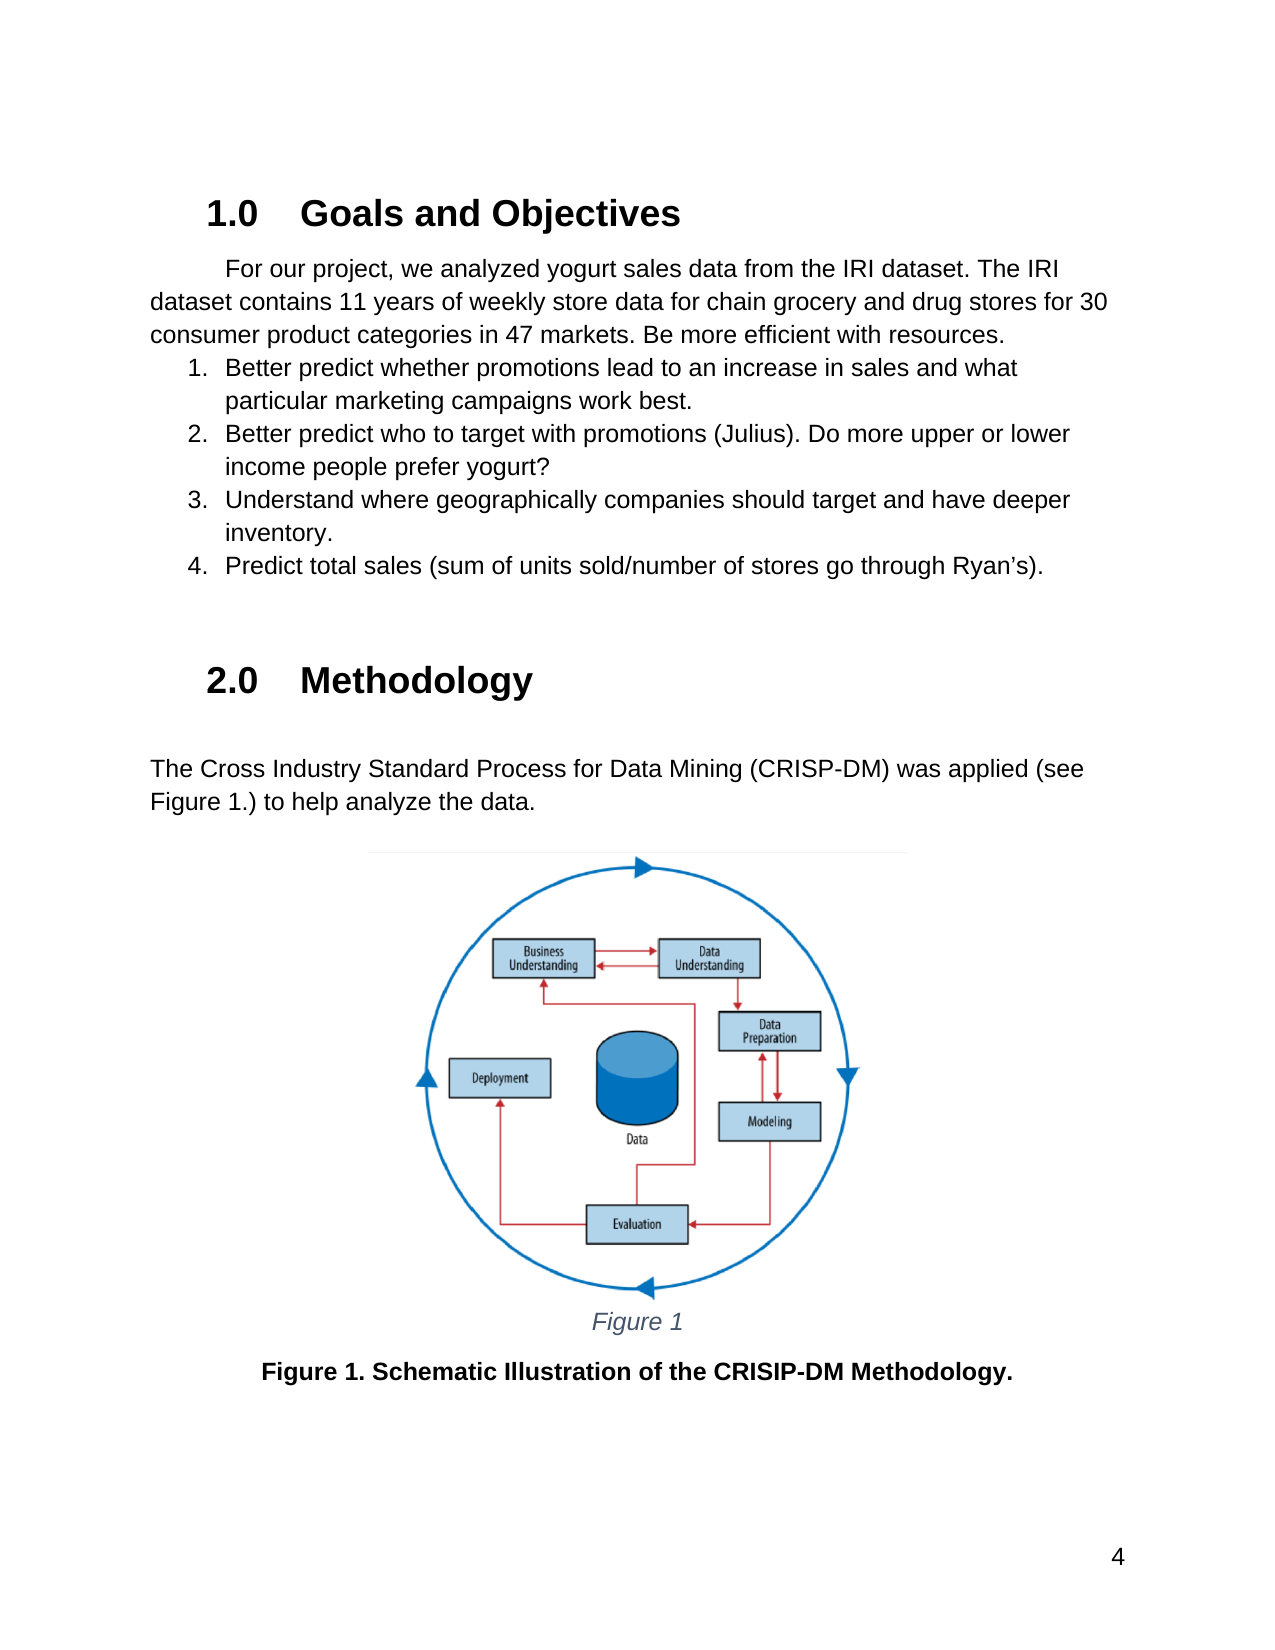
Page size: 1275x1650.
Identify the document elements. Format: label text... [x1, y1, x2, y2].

text Figure 1. Schematic Illustration of the CRISIP-DM Methodology. [150, 1357, 1125, 1385]
text For our project, we analyzed yogurt sales data from the IRI dataset. The IRI dataset contains 11 years of weekly store data for chain grocery and drug stores for 30 consumer product categories in 47 markets. Be more efficient with resources. [150, 254, 1125, 348]
list Understand where geographically companies should target and have deeper inventory. [187, 485, 1125, 547]
subtitle Methodology [206, 659, 1125, 702]
picture [367, 852, 908, 1303]
list Better predict who to target with promotions (Julius). Do more upper or lower income people prefer yogurt? [187, 419, 1125, 481]
list Better predict whether promotions lead to an increase in sales and what particular marketing campaigns work best. [187, 353, 1125, 414]
text The Cross Industry Standard Process for Data Mining (CRISP-DM) was applied (see Figure 1.) to help analyze the data. [150, 754, 1125, 816]
subtitle Goals and Objectives [206, 192, 1125, 235]
list Predict total sales (sum of units sold/number of stores go through Ryan’s). [187, 551, 1125, 580]
